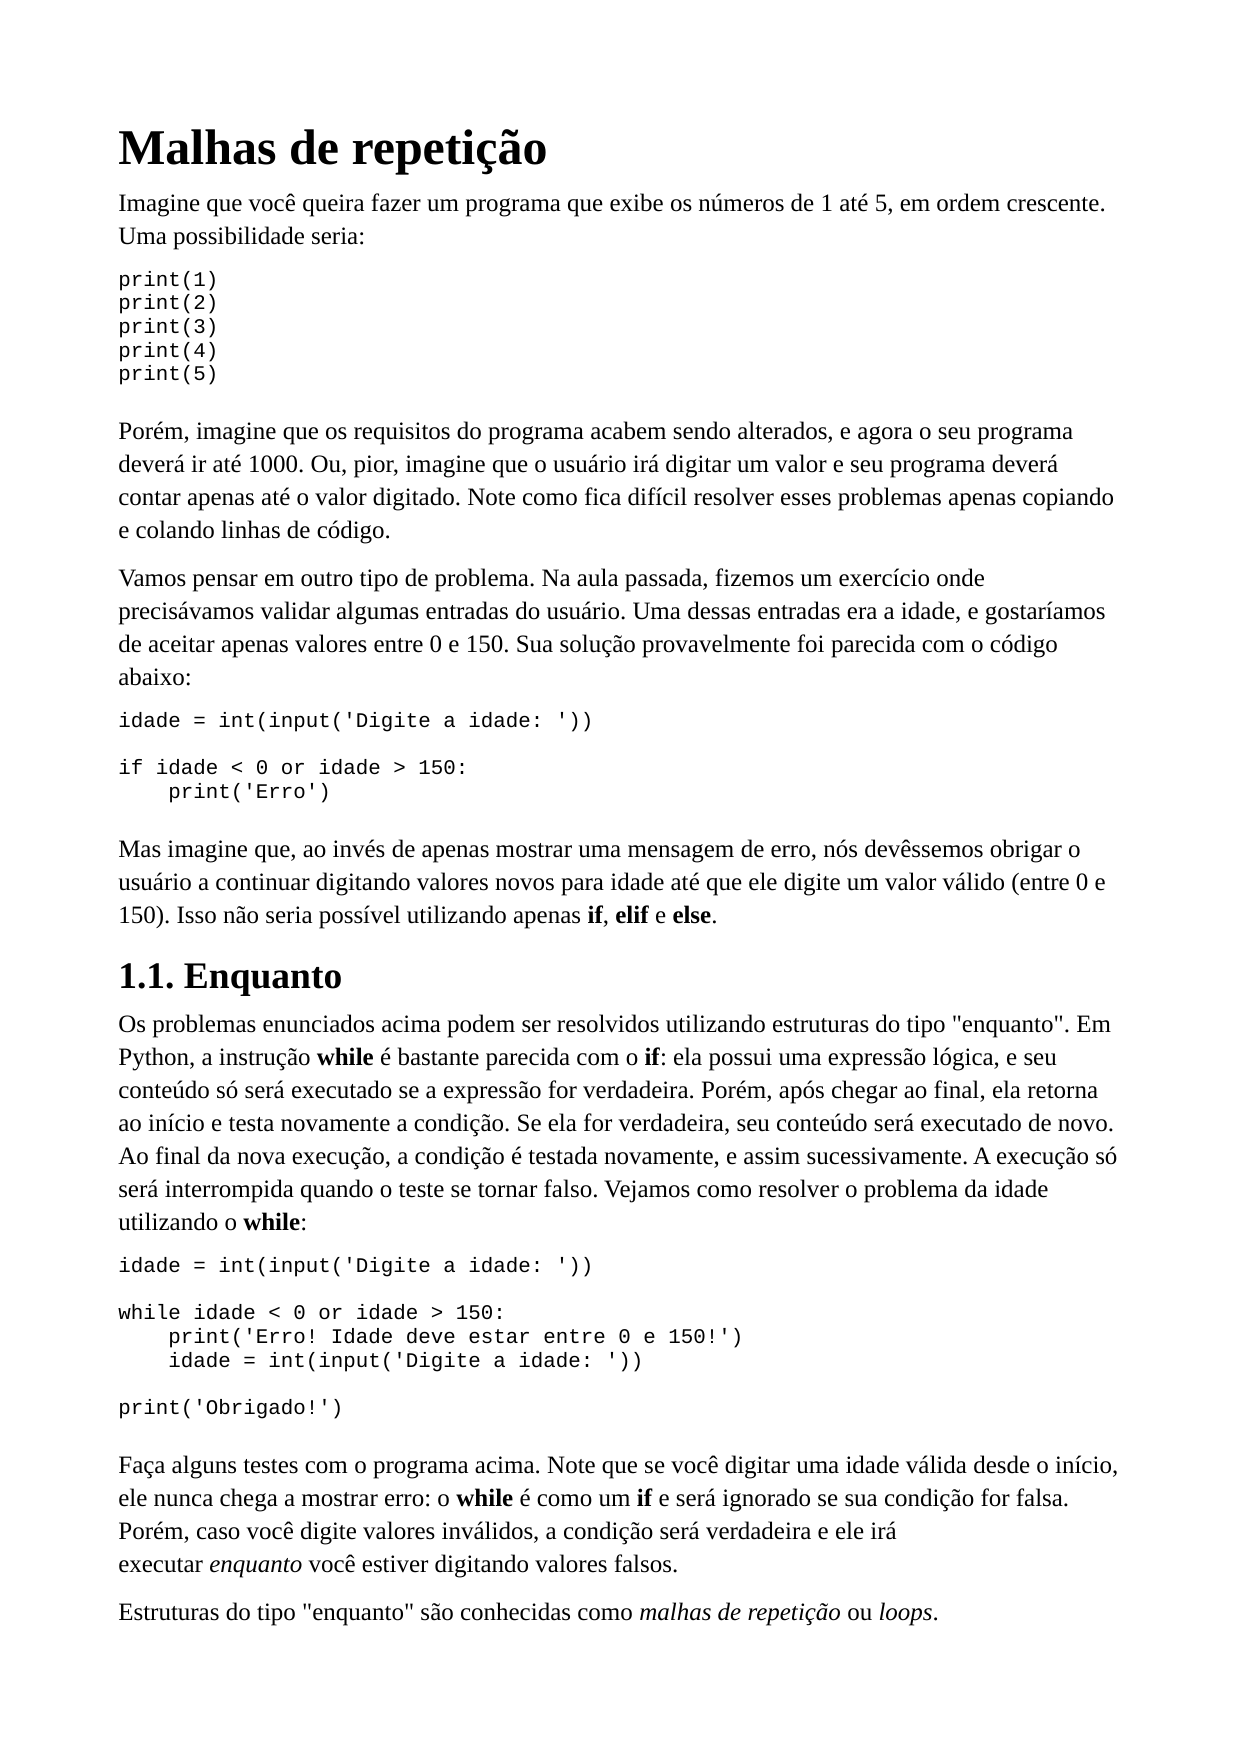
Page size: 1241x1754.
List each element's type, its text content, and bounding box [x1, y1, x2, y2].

text Estruturas do tipo "enquanto" são conhecidas como malhas de repetição ou loops. [118, 1597, 1122, 1626]
text print('Erro! Idade deve estar entre 0 e 150!') [118, 1326, 1122, 1350]
text Os problemas enunciados acima podem ser resolvidos utilizando estruturas do tipo "enquanto". Em Python, a instrução while é bastante parecida com o if: ela possui uma expressão lógica, e seu conteúdo só será executado se a expressão for verdadeira. Porém, após chegar ao final, ela retorna ao início e testa novamente a condição. Se ela for verdadeira, seu conteúdo será executado de novo. Ao final da nova execução, a condição é testada novamente, e assim sucessivamente. A execução só será interrompida quando o teste se tornar falso. Vejamos como resolver o problema da idade utilizando o while: [118, 1009, 1122, 1236]
text idade = int(input('Digite a idade: ')) [118, 710, 1122, 733]
subtitle 1.1. Enquanto [118, 954, 1122, 997]
text print('Erro') [118, 781, 1122, 804]
text Porém, imagine que os requisitos do programa acabem sendo alterados, e agora o seu programa deverá ir até 1000. Ou, pior, imagine que o usuário irá digitar um valor e seu programa deverá contar apenas até o valor digitado. Note como fica difícil resolver esses problemas apenas copiando e colando linhas de código. [118, 416, 1122, 544]
text idade = int(input('Digite a idade: ')) [118, 1255, 1122, 1279]
subtitle Malhas de repetição [118, 118, 1122, 176]
text Faça alguns testes com o programa acima. Note que se você digitar uma idade válida desde o início, ele nunca chega a mostrar erro: o while é como um if e será ignorado se sua condição for falsa. Porém, caso você digite valores inválidos, a condição será verdadeira e ele irá executar enquanto você estiver digitando valores falsos. [118, 1450, 1122, 1578]
text if idade < 0 or idade > 150: [118, 757, 1122, 781]
text print('Obrigado!') [118, 1397, 1122, 1421]
text print(3) [118, 316, 1122, 340]
text while idade < 0 or idade > 150: [118, 1302, 1122, 1326]
text Imagine que você queira fazer um programa que exibe os números de 1 até 5, em ordem crescente. Uma possibilidade seria: [118, 188, 1122, 250]
text Vamos pensar em outro tipo de problema. Na aula passada, fizemos um exercício onde precisávamos validar algumas entradas do usuário. Uma dessas entradas era a idade, e gostaríamos de aceitar apenas valores entre 0 e 150. Sua solução provavelmente foi parecida com o código abaixo: [118, 563, 1122, 691]
text print(1) [118, 269, 1122, 292]
text print(2) [118, 292, 1122, 316]
text Mas imagine que, ao invés de apenas mostrar uma mensagem de erro, nós devêssemos obrigar o usuário a continuar digitando valores novos para idade até que ele digite um valor válido (entre 0 e 150). Isso não seria possível utilizando apenas if, elif e else. [118, 834, 1122, 929]
text print(4) [118, 340, 1122, 363]
text print(5) [118, 363, 1122, 387]
text idade = int(input('Digite a idade: ')) [118, 1350, 1122, 1373]
